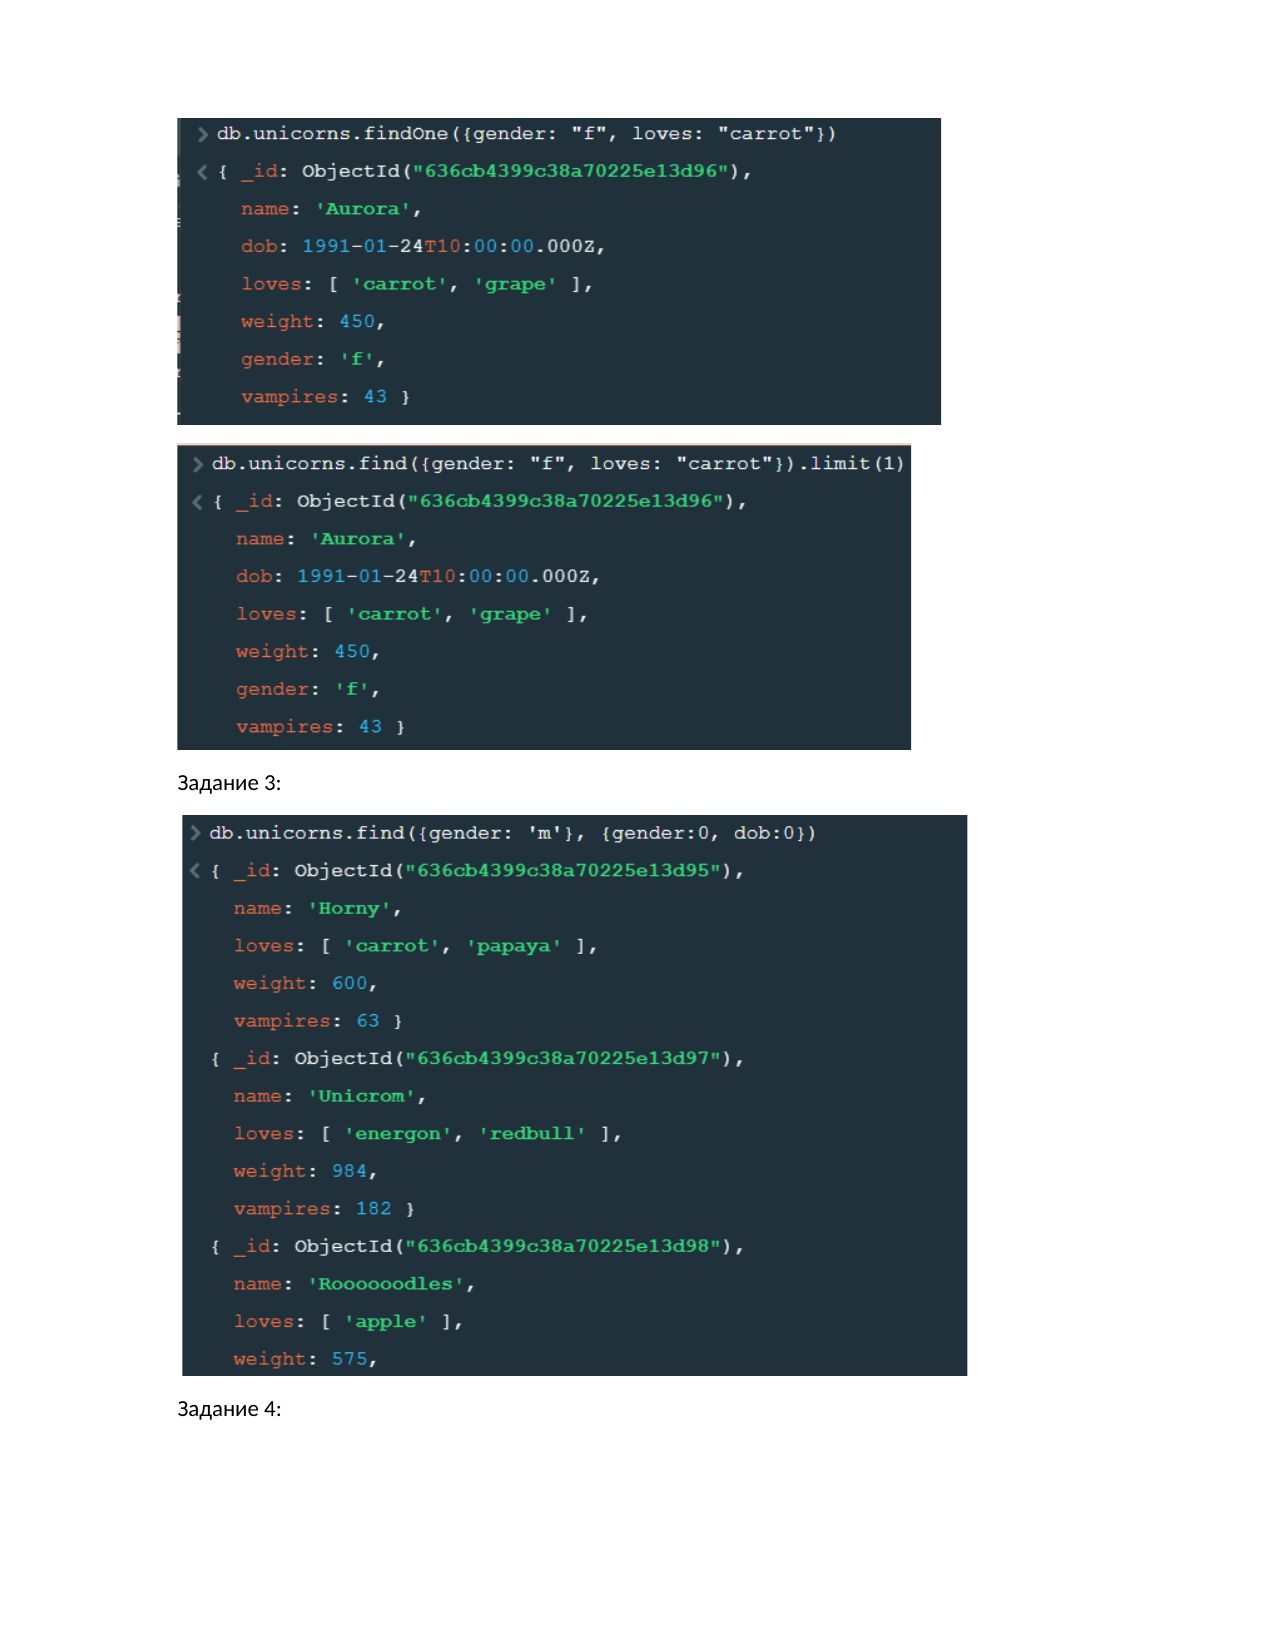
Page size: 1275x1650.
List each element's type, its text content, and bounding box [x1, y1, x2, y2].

picture [182, 815, 968, 1376]
picture [177, 443, 912, 750]
picture [177, 118, 942, 425]
text Задание 4: [177, 1394, 1186, 1422]
text Задание 3: [177, 768, 1186, 796]
